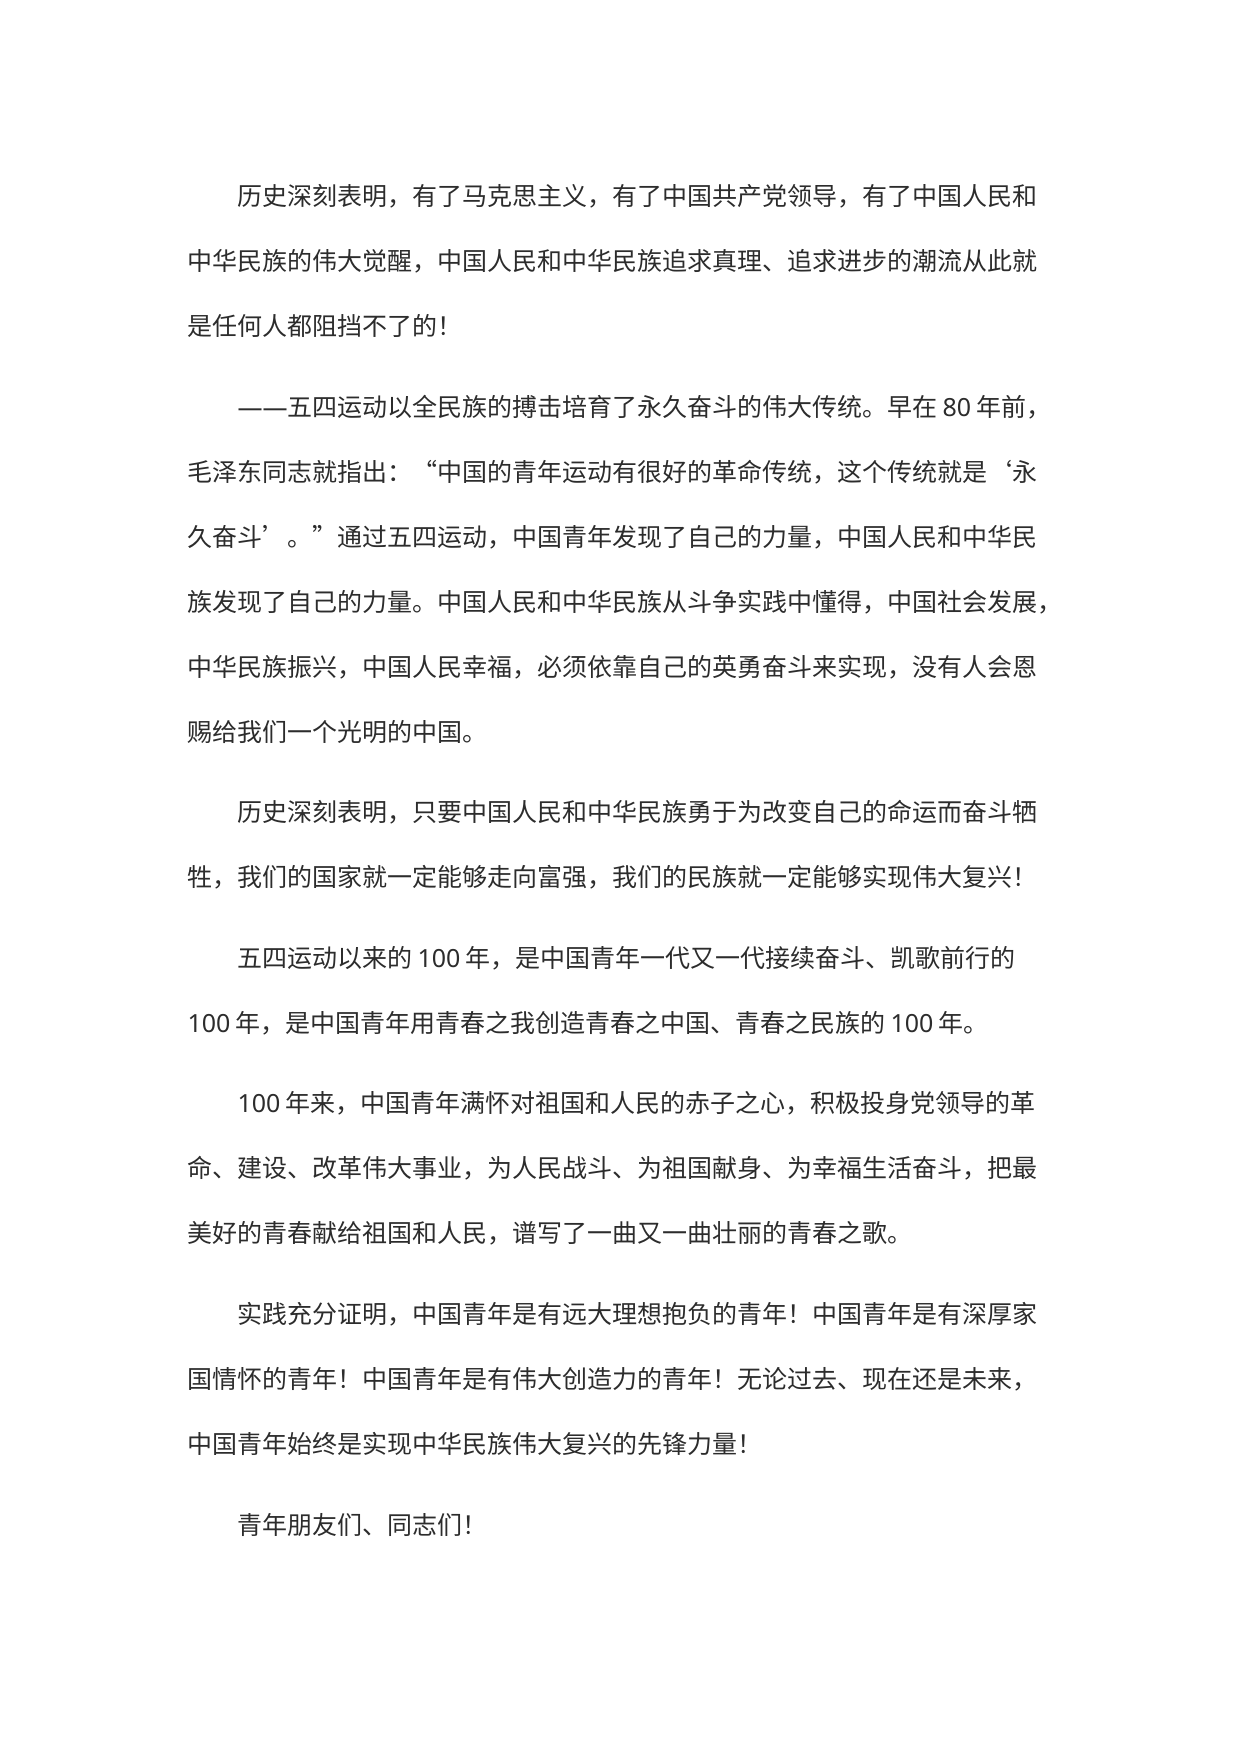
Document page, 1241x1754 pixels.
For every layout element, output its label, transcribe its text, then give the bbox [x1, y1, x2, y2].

text 青年朋友们、同志们！ [187, 1491, 1053, 1556]
text 五四运动以来的100年，是中国青年一代又一代接续奋斗、凯歌前行的100年，是中国青年用青春之我创造青春之中国、青春之民族的100年。 [187, 924, 1053, 1054]
text 历史深刻表明，有了马克思主义，有了中国共产党领导，有了中国人民和中华民族的伟大觉醒，中国人民和中华民族追求真理、追求进步的潮流从此就是任何人都阻挡不了的！ [187, 162, 1053, 357]
text ——五四运动以全民族的搏击培育了永久奋斗的伟大传统。早在80年前，毛泽东同志就指出：“中国的青年运动有很好的革命传统，这个传统就是‘永久奋斗’。”通过五四运动，中国青年发现了自己的力量，中国人民和中华民族发现了自己的力量。中国人民和中华民族从斗争实践中懂得，中国社会发展，中华民族振兴，中国人民幸福，必须依靠自己的英勇奋斗来实现，没有人会恩赐给我们一个光明的中国。 [187, 373, 1053, 763]
text 100年来，中国青年满怀对祖国和人民的赤子之心，积极投身党领导的革命、建设、改革伟大事业，为人民战斗、为祖国献身、为幸福生活奋斗，把最美好的青春献给祖国和人民，谱写了一曲又一曲壮丽的青春之歌。 [187, 1069, 1053, 1264]
text 历史深刻表明，只要中国人民和中华民族勇于为改变自己的命运而奋斗牺牲，我们的国家就一定能够走向富强，我们的民族就一定能够实现伟大复兴！ [187, 778, 1053, 908]
text 实践充分证明，中国青年是有远大理想抱负的青年！中国青年是有深厚家国情怀的青年！中国青年是有伟大创造力的青年！无论过去、现在还是未来，中国青年始终是实现中华民族伟大复兴的先锋力量！ [187, 1280, 1053, 1475]
